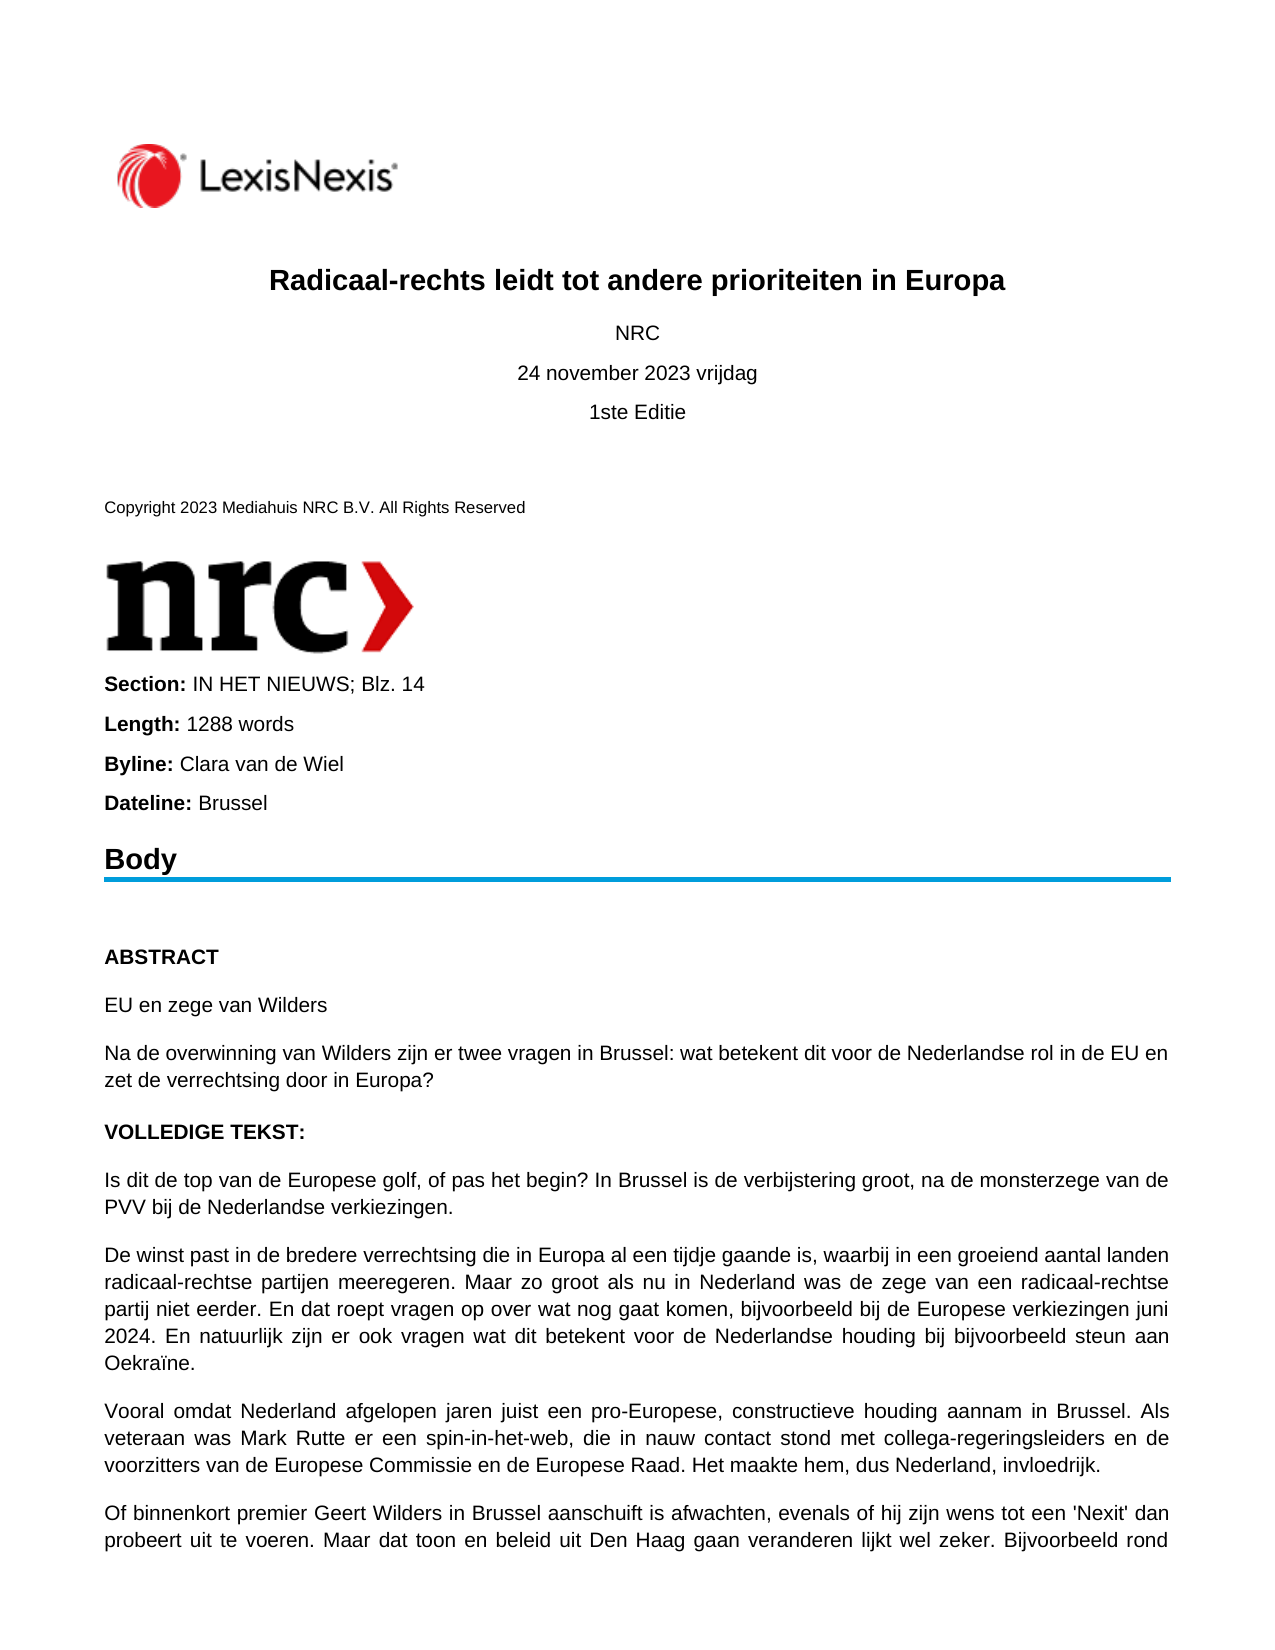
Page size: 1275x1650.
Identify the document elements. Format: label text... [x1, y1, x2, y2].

picture [104, 144, 412, 208]
subtitle Radicaal-rechts leidt tot andere prioriteiten in Europa [104, 261, 1171, 297]
text Is dit de top van de Europese golf, of pas het begin? In Brussel is de verbijstering groot, na de monsterzege van de PVV bij de Nederlandse verkiezingen. [104, 1164, 1171, 1219]
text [104, 1498, 1171, 1552]
picture [104, 557, 417, 657]
text Na de overwinning van Wilders zijn er twee vragen in Brussel: wat betekent dit voor de Nederlandse rol in de EU en zet de verrechtsing door in Europa? [104, 1037, 1171, 1092]
text ABSTRACT [104, 942, 1171, 969]
text Byline: Clara van de Wiel [104, 748, 1171, 775]
text Length: 1288 words [104, 709, 1171, 736]
text 24 november 2023 vrijdag [104, 357, 1171, 384]
text 1ste Editie [104, 397, 1171, 424]
text De winst past in de bredere verrechtsing die in Europa al een tijdje gaande is, waarbij in een groeiend aantal landen radicaal-rechtse partijen meeregeren. Maar zo groot als nu in Nederland was de zege van een radicaal-rechtse partij niet eerder. En dat roept vragen op over wat nog gaat komen, bijvoorbeeld bij de Europese verkiezingen juni 2024. En natuurlijk zijn er ook vragen wat dit betekent voor de Nederlandse houding bij bijvoorbeeld steun aan Oekraïne. [104, 1239, 1171, 1375]
text Body [104, 840, 1171, 875]
text NRC [104, 318, 1171, 345]
text Section: IN HET NIEUWS; Blz. 14 [104, 669, 1171, 696]
text Copyright 2023 Mediahuis NRC B.V. All Rights Reserved [104, 465, 1171, 517]
text Vooral omdat Nederland afgelopen jaren juist een pro-Europese, constructieve houding aannam in Brussel. Als veteraan was Mark Rutte er een spin-in-het-web, die in nauw contact stond met collega-regeringsleiders en de voorzitters van de Europese Commissie en de Europese Raad. Het maakte hem, dus Nederland, invloedrijk. [104, 1396, 1171, 1477]
text EU en zege van Wilders [104, 989, 1171, 1017]
text VOLLEDIGE TEKST: [104, 1117, 1171, 1144]
text Dateline: Brussel [104, 788, 1171, 815]
